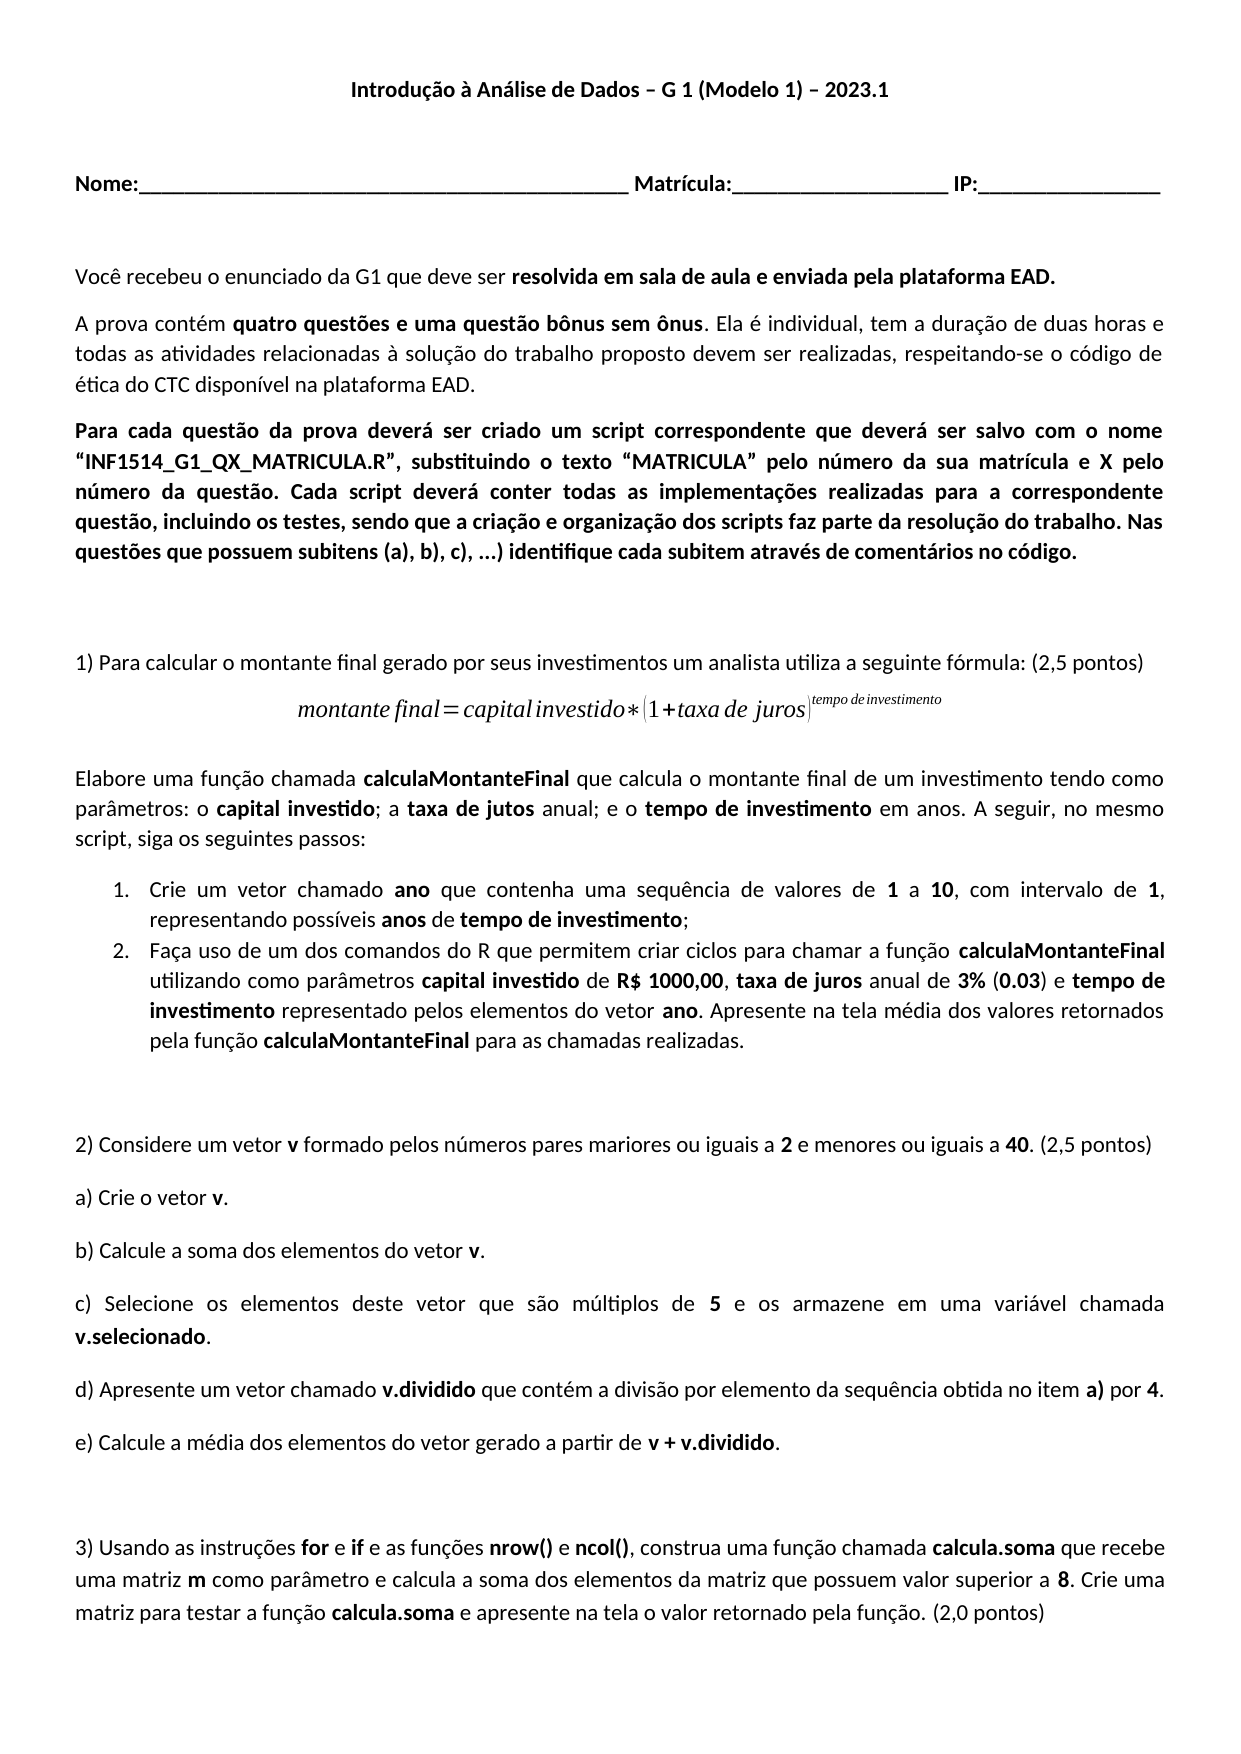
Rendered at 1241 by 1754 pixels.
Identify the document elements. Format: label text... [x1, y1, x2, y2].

list Crie um vetor chamado ano que contenha uma sequência de valores de 1 a 10, com intervalo de 1, representando possíveis anos de tempo de investimento; [112, 875, 1165, 934]
text Introdução à Análise de Dados – G 1 (Modelo 1) – 2023.1 [75, 75, 1165, 103]
text e) Calcule a média dos elementos do vetor gerado a partir de v + v.dividido. [75, 1428, 1165, 1456]
text Nome:___________________________________________ Matrícula:___________________ IP:________________ [75, 169, 1165, 197]
text Você recebeu o enunciado da G1 que deve ser resolvida em sala de aula e enviada pela plataforma EAD. [75, 262, 1165, 291]
text Elabore uma função chamada calculaMontanteFinal que calcula o montante final de um investimento tendo como parâmetros: o capital investido; a taxa de jutos anual; e o tempo de investimento em anos. A seguir, no mesmo script, siga os seguintes passos: [75, 764, 1165, 852]
text Para cada questão da prova deverá ser criado um script correspondente que deverá ser salvo com o nome “INF1514_G1_QX_MATRICULA.R”, substituindo o texto “MATRICULA” pelo número da sua matrícula e X pelo número da questão. Cada script deverá conter todas as implementações realizadas para a correspondente questão, incluindo os testes, sendo que a criação e organização dos scripts faz parte da resolução do trabalho. Nas questões que possuem subitens (a), b), c), ...) identifique cada subitem através de comentários no código. [75, 417, 1165, 566]
list Faça uso de um dos comandos do R que permitem criar ciclos para chamar a função calculaMontanteFinal utilizando como parâmetros capital investido de R$ 1000,00, taxa de juros anual de 3% (0.03) e tempo de investimento representado pelos elementos do vetor ano. Apresente na tela média dos valores retornados pela função calculaMontanteFinal para as chamadas realizadas. [112, 936, 1165, 1054]
text c) Selecione os elementos deste vetor que são múltiplos de 5 e os armazene em uma variável chamada v.selecionado. [75, 1289, 1165, 1350]
text 2) Considere um vetor v formado pelos números pares mariores ou iguais a 2 e menores ou iguais a 40. (2,5 pontos) [75, 1131, 1165, 1158]
text A prova contém quatro questões e uma questão bônus sem ônus. Ela é individual, tem a duração de duas horas e todas as atividades relacionadas à solução do trabalho proposto devem ser realizadas, respeitando-se o código de ética do CTC disponível na plataforma EAD. [75, 309, 1165, 398]
text b) Calcule a soma dos elementos do vetor v. [75, 1237, 1165, 1264]
text a) Crie o vetor v. [75, 1183, 1165, 1212]
text d) Apresente um vetor chamado v.dividido que contém a divisão por elemento da sequência obtida no item a) por 4. [75, 1375, 1165, 1403]
text 1) Para calcular o montante final gerado por seus investimentos um analista utiliza a seguinte fórmula: (2,5 pontos) [75, 648, 1165, 676]
text 3) Usando as instruções for e if e as funções nrow() e ncol(), construa uma função chamada calcula.soma que recebe uma matriz m como parâmetro e calcula a soma dos elementos da matriz que possuem valor superior a 8. Crie uma matriz para testar a função calcula.soma e apresente na tela o valor retornado pela função. (2,0 pontos) [75, 1533, 1165, 1626]
